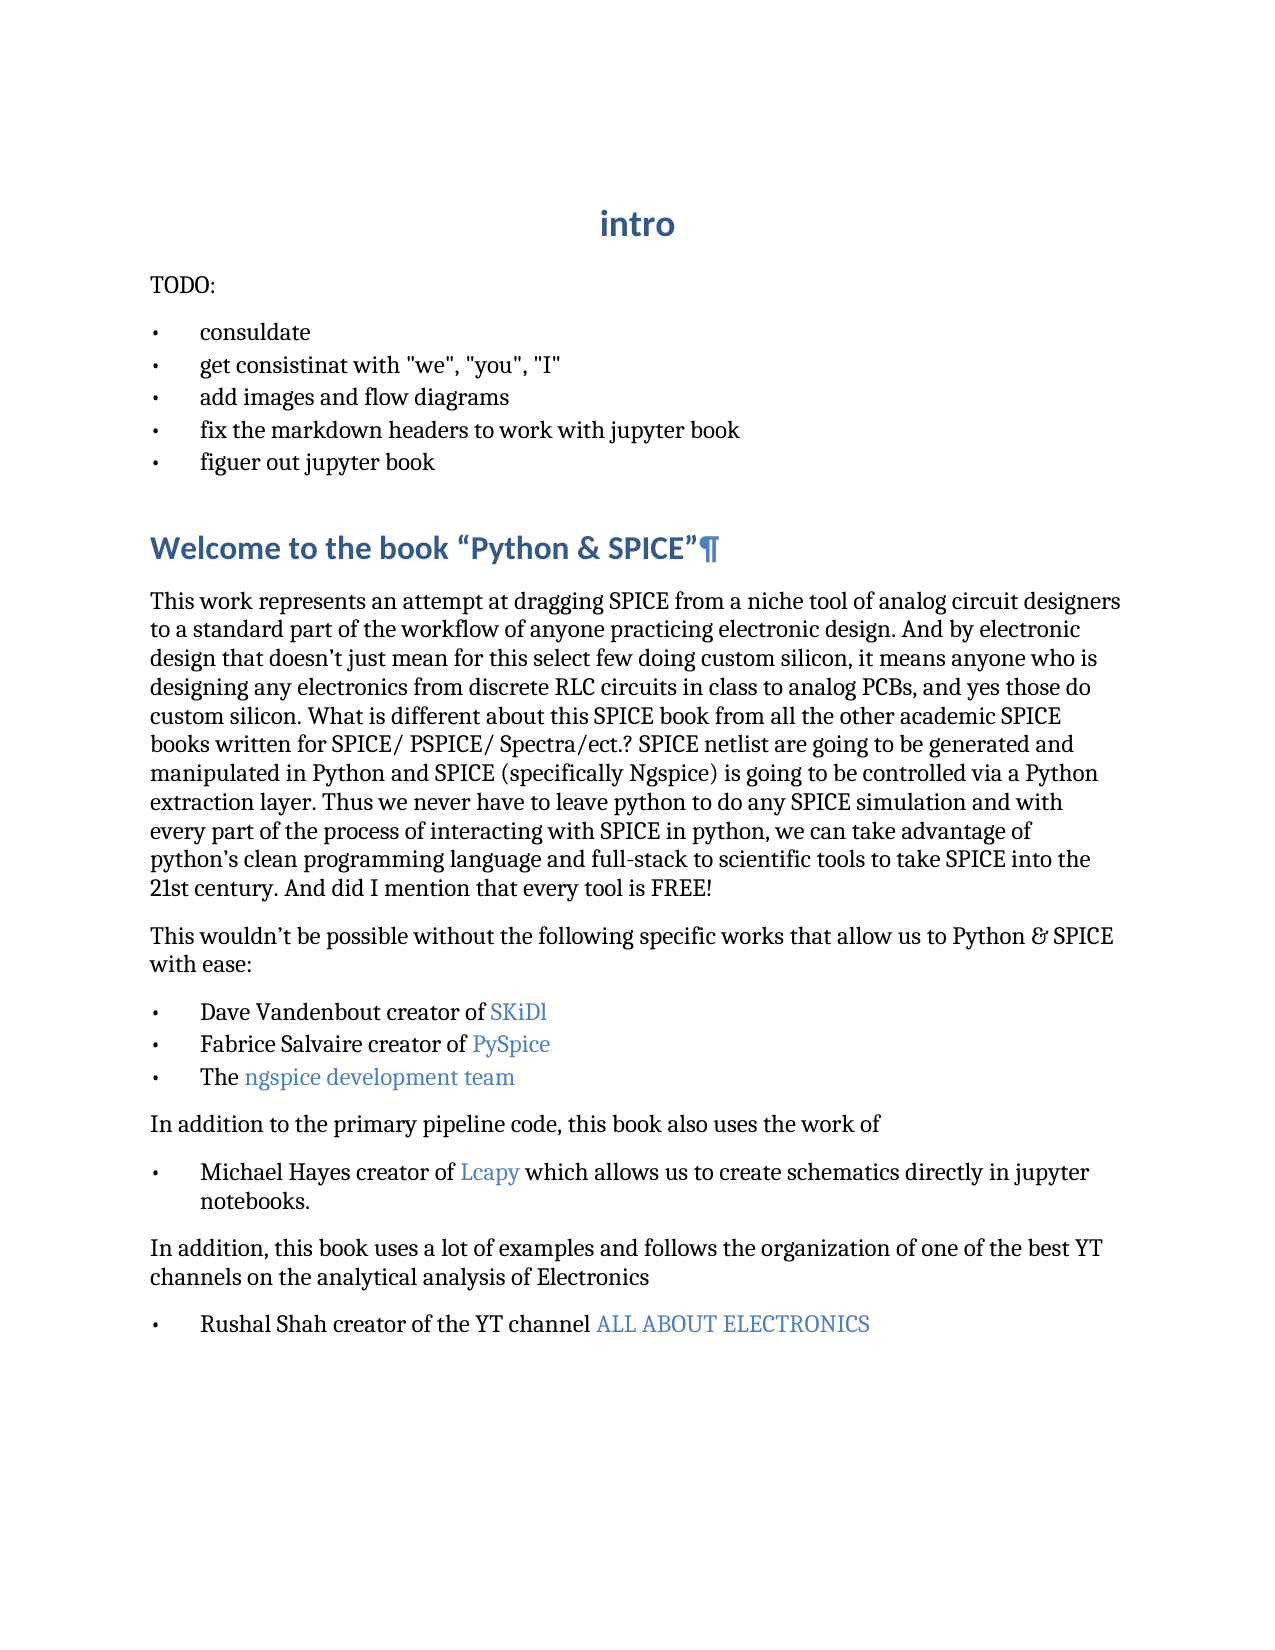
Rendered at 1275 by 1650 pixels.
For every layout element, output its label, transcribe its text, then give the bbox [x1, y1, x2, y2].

text In addition, this book uses a lot of examples and follows the organization of one of the best YT channels on the analytical analysis of Electronics [150, 1234, 1125, 1292]
text This wouldn’t be possible without the following specific works that allow us to Python & SPICE with ease: [150, 922, 1125, 979]
subtitle Welcome to the book “Python & SPICE”¶ [150, 527, 1125, 568]
list Rushal Shah creator of the YT channel ALL ABOUT ELECTRONICS [150, 1310, 1125, 1339]
list The ngspice development team [150, 1063, 1125, 1092]
text In addition to the primary pipeline code, this book also uses the work of [150, 1110, 1125, 1139]
list Michael Hayes creator of Lcapy which allows us to create schematics directly in jupyter notebooks. [150, 1158, 1125, 1215]
list figuer out jupyter book [150, 448, 1125, 477]
list consuldate [150, 318, 1125, 347]
list Fabrice Salvaire creator of PySpice [150, 1030, 1125, 1059]
title intro [150, 200, 1125, 246]
list get consistinat with "we", "you", "I" [150, 351, 1125, 379]
text TODO: [150, 271, 1125, 299]
list add images and flow diagrams [150, 383, 1125, 412]
text This work represents an attempt at dragging SPICE from a niche tool of analog circuit designers to a standard part of the workflow of anyone practicing electronic design. And by electronic design that doesn’t just mean for this select few doing custom silicon, it means anyone who is designing any electronics from discrete RLC circuits in class to analog PCBs, and yes those do custom silicon. What is different about this SPICE book from all the other academic SPICE books written for SPICE/ PSPICE/ Spectra/ect.? SPICE netlist are going to be generated and manipulated in Python and SPICE (specifically Ngspice) is going to be controlled via a Python extraction layer. Thus we never have to leave python to do any SPICE simulation and with every part of the process of interacting with SPICE in python, we can take advantage of python’s clean programming language and full-stack to scientific tools to take SPICE into the 21st century. And did I mention that every tool is FREE! [150, 587, 1125, 903]
list Dave Vandenbout creator of SKiDl [150, 998, 1125, 1027]
list fix the markdown headers to work with jupyter book [150, 416, 1125, 444]
